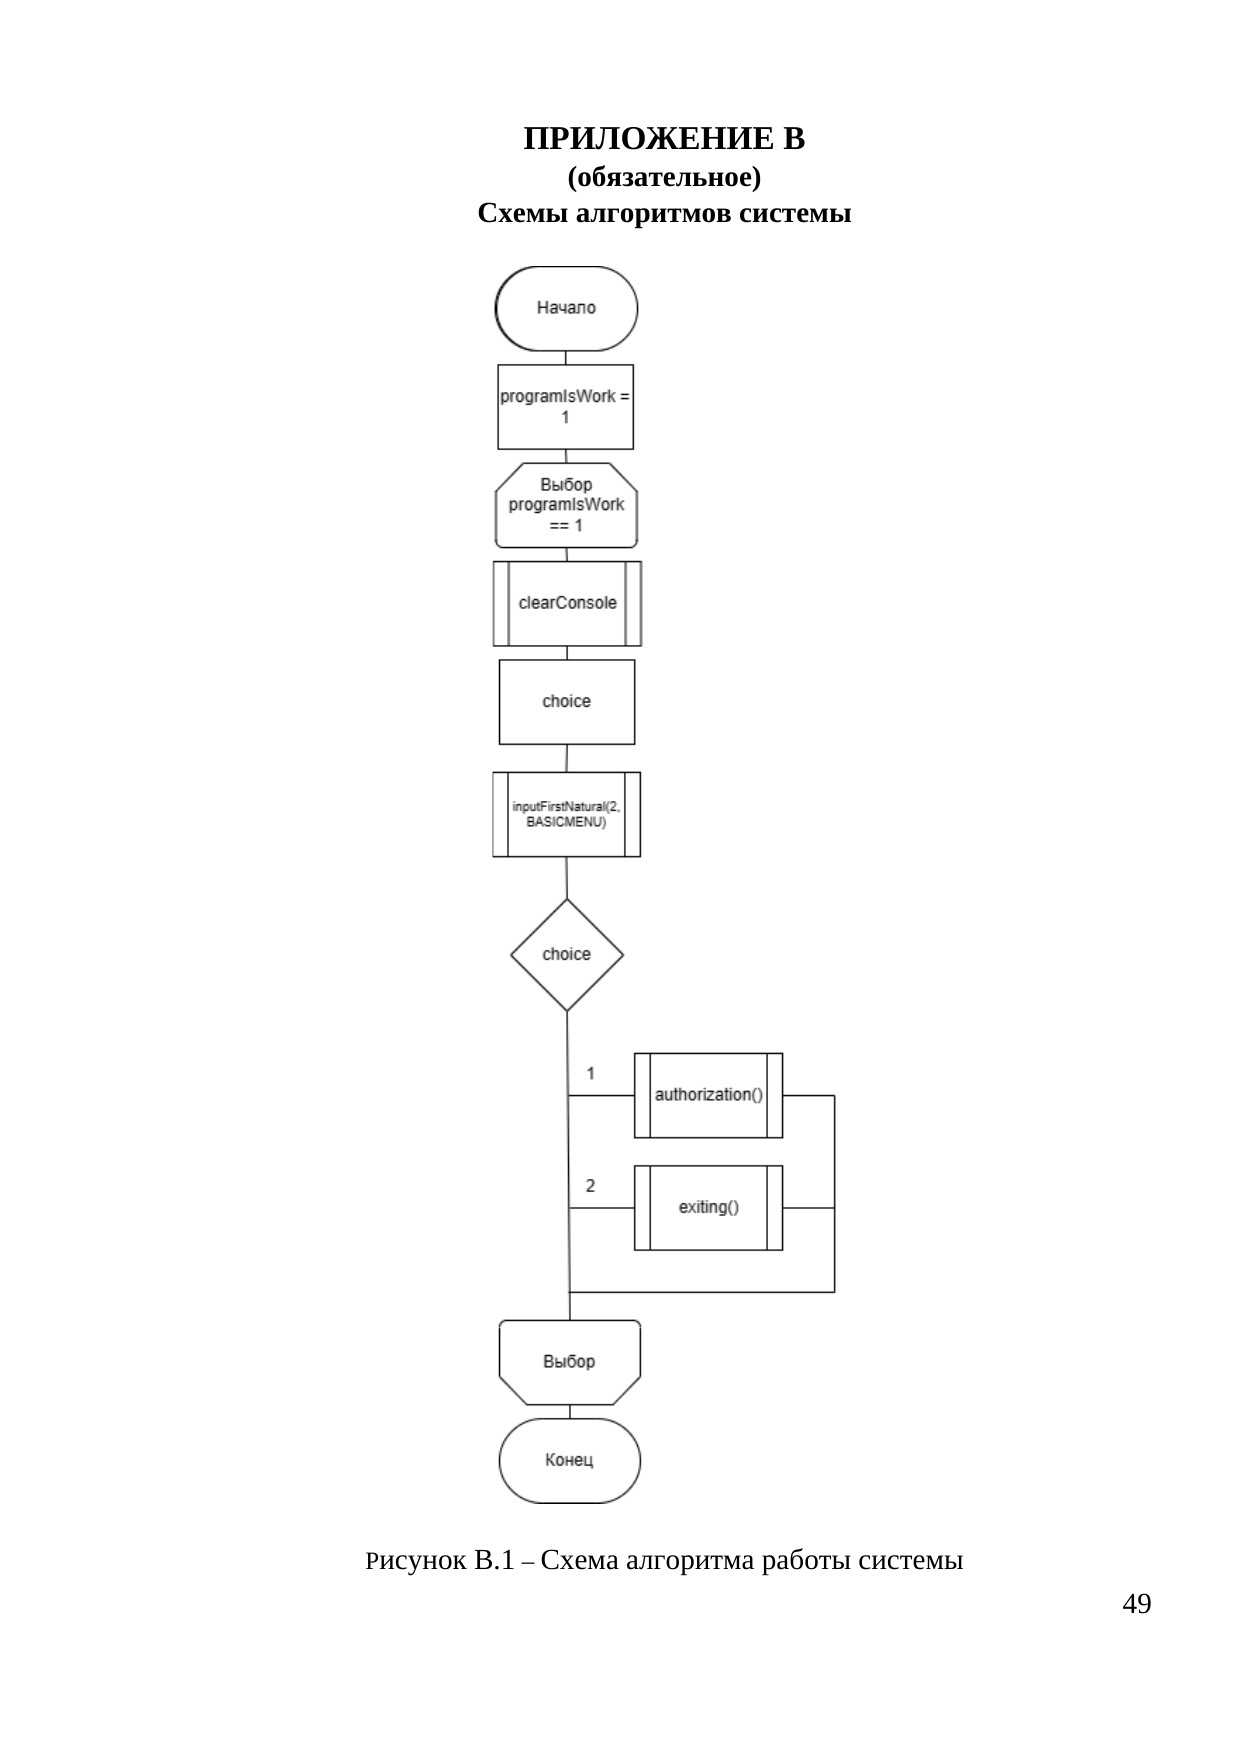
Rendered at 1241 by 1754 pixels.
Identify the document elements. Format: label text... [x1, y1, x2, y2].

subtitle Приложение В [177, 118, 1152, 156]
text Рисунок В.1 – Схема алгоритма работы системы [177, 1542, 1152, 1576]
text Схемы алгоритмов системы [177, 195, 1152, 228]
picture [492, 266, 837, 1504]
text (обязательное) [177, 159, 1152, 193]
